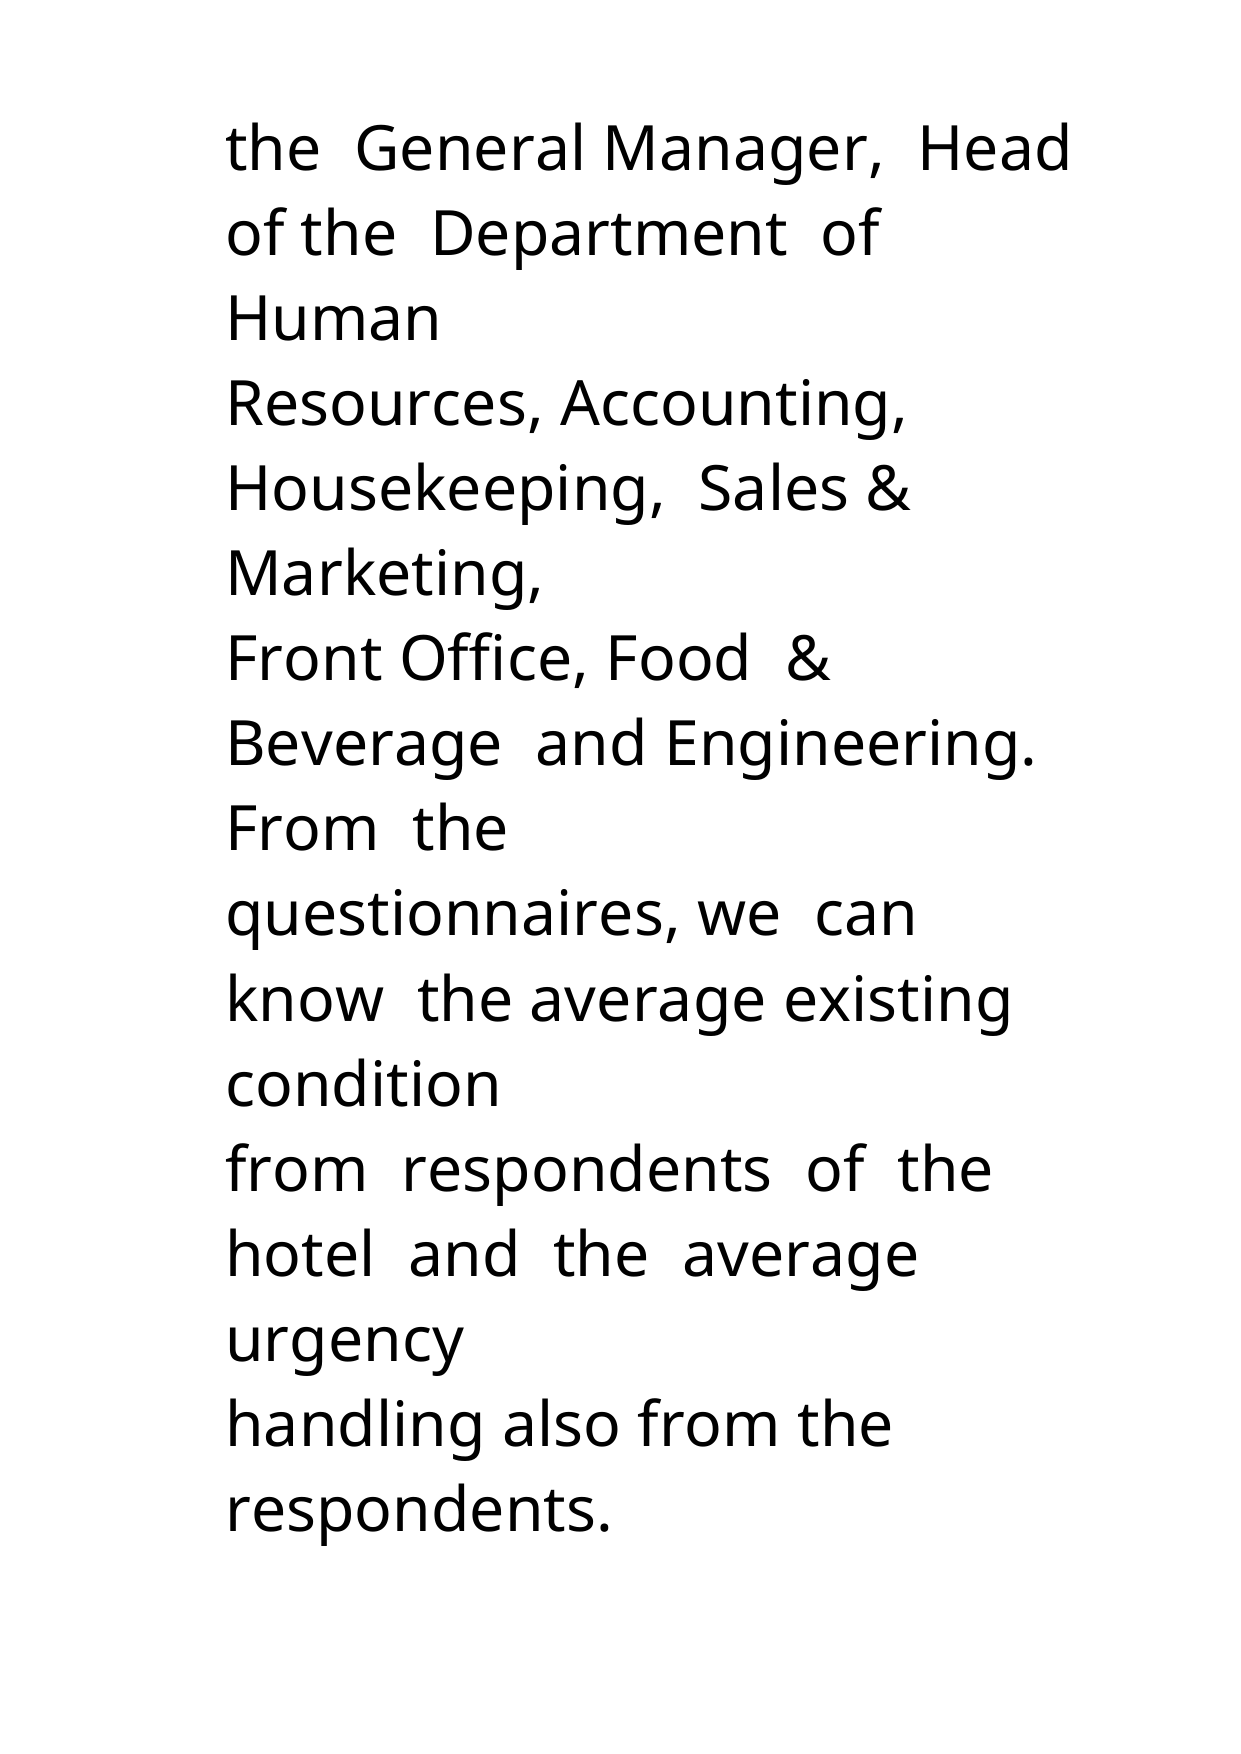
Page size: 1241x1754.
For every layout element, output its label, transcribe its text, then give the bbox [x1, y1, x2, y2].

text questionnaires, we can know the average existing condition [225, 869, 1090, 1124]
text handling also from the respondents. [225, 1380, 1090, 1550]
text the General Manager, Head of the Department of Human [225, 103, 1090, 358]
text Front Office, Food & Beverage and Engineering. From the [225, 614, 1090, 869]
text from respondents of the hotel and the average urgency [225, 1124, 1090, 1380]
text Resources, Accounting, Housekeeping, Sales & Marketing, [225, 358, 1090, 614]
